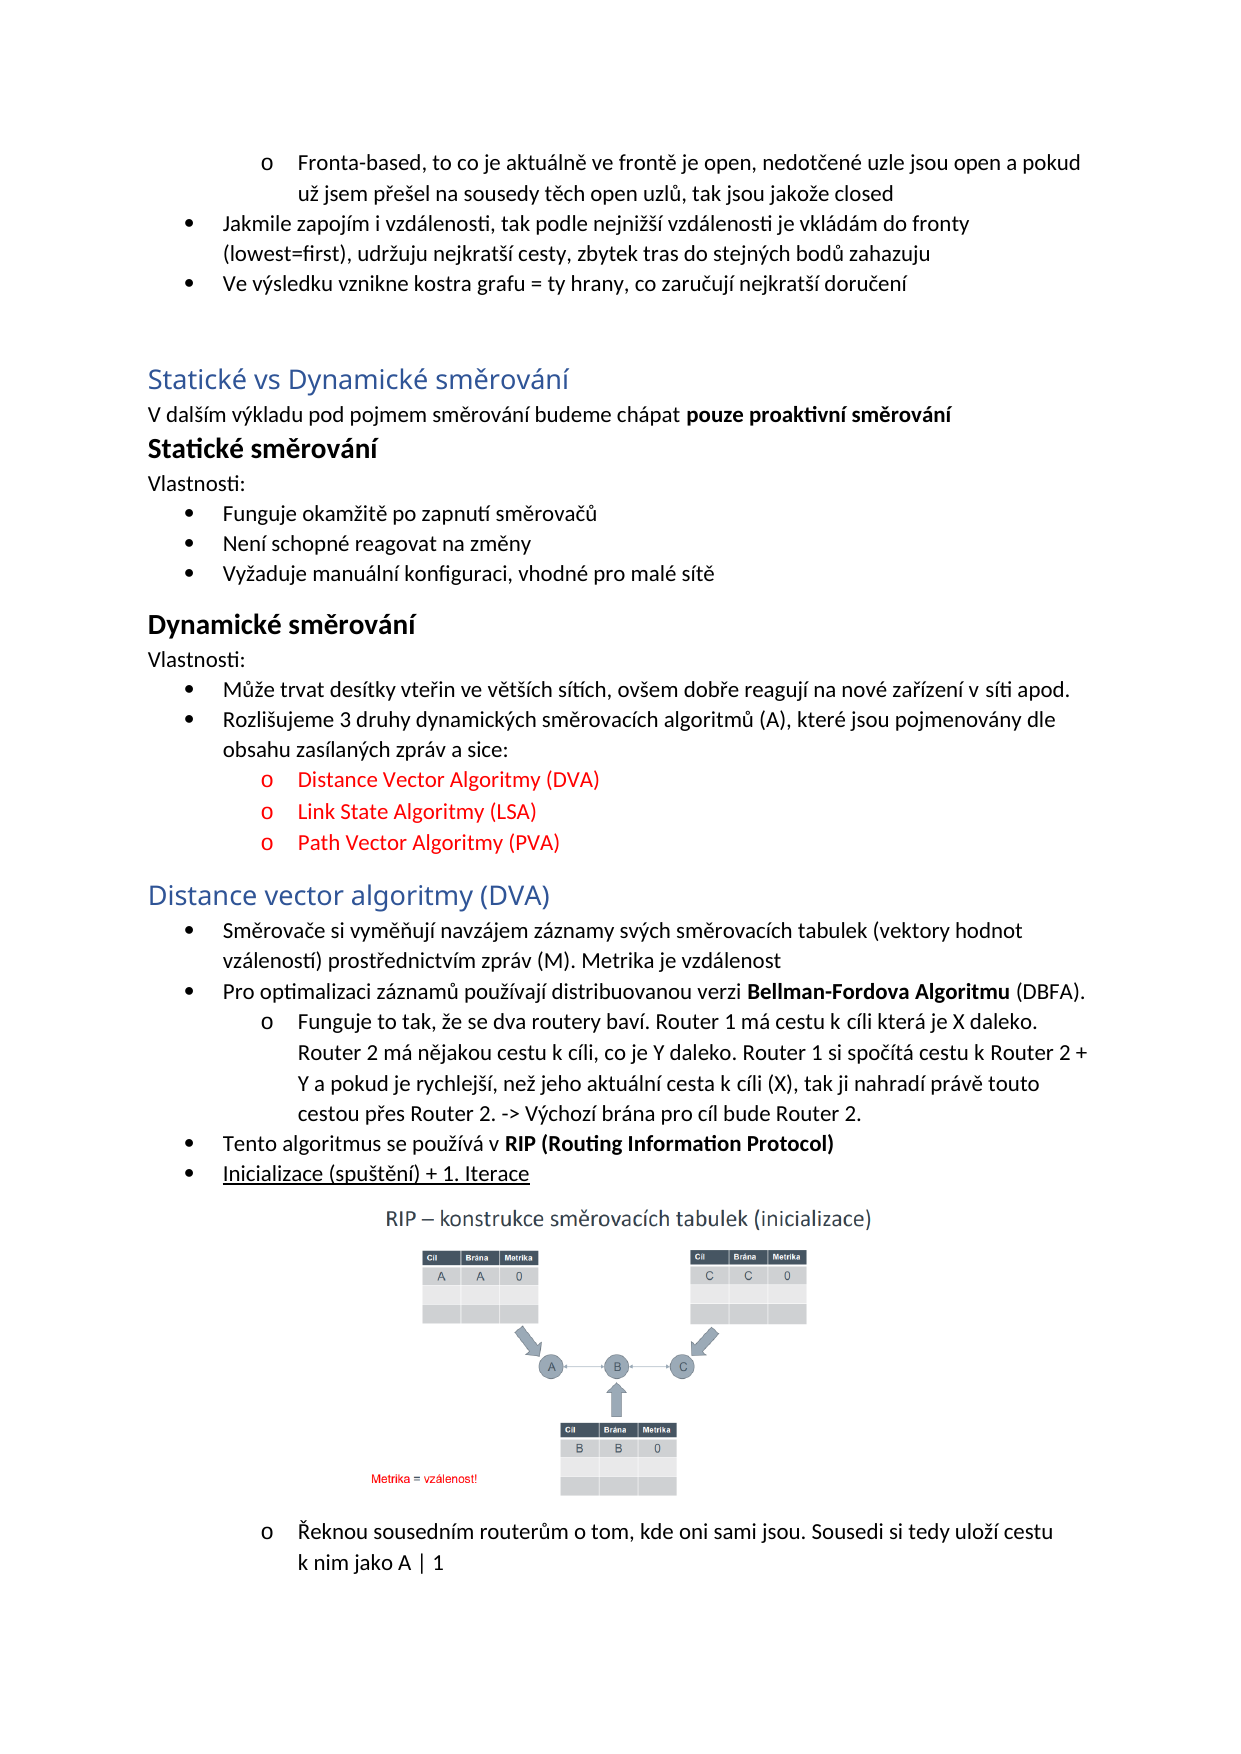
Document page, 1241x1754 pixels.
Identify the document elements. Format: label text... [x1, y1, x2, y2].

subtitle Distance vector algoritmy (DVA) [148, 877, 1093, 913]
list Vyžaduje manuální konfiguraci, vhodné pro malé sítě [185, 559, 1093, 587]
list Funguje okamžitě po zapnutí směrovačů [185, 499, 1093, 527]
list Rozlišujeme 3 druhy dynamických směrovacích algoritmů (A), které jsou pojmenovány dle obsahu zasílaných zpráv a sice: [185, 705, 1093, 763]
list Jakmile zapojím i vzdálenosti, tak podle nejnižší vzdálenosti je vkládám do fronty (lowest=first), udržuju nejkratší cesty, zbytek tras do stejných bodů zahazuju [185, 209, 1093, 267]
list Ve výsledku vznikne kostra grafu = ty hrany, co zaručují nejkratší doručení [185, 269, 1093, 298]
text Vlastnosti: [148, 645, 1093, 673]
list Inicializace (spuštění) + 1. Iterace [185, 1159, 1093, 1187]
subtitle Statické vs Dynamické směrování [148, 360, 1093, 397]
list Fronta-based, to co je aktuálně ve frontě je open, nedotčené uzle jsou open a pokud už jsem přešel na sousedy těch open uzlů, tak jsou jakože closed [260, 148, 1093, 207]
list Pro optimalizaci záznamů používají distribuovanou verzi Bellman-Fordova Algoritmu (DBFA). [185, 977, 1093, 1005]
list Může trvat desítky vteřin ve větších sítích, ovšem dobře reagují na nové zařízení v síti apod. [185, 675, 1093, 703]
list Směrovače si vyměňují navzájem záznamy svých směrovacích tabulek (vektory hodnot vzáleností) prostřednictvím zpráv (M). Metrika je vzdálenost [185, 916, 1093, 975]
list Link State Algoritmy (LSA) [260, 797, 1093, 826]
picture [362, 1206, 879, 1499]
text V dalším výkladu pod pojmem směrování budeme chápat pouze proaktivní směrování [148, 400, 1093, 428]
list Funguje to tak, že se dva routery baví. Router 1 má cestu k cíli která je X daleko. Router 2 má nějakou cestu k cíli, co je Y daleko. Router 1 si spočítá cestu k Router 2 + Y a pokud je rychlejší, než jeho aktuální cesta k cíli (X), tak ji nahradí právě touto cestou přes Router 2. -> Výchozí brána pro cíl bude Router 2. [260, 1007, 1093, 1127]
list Path Vector Algoritmy (PVA) [260, 828, 1093, 858]
text Dynamické směrování [148, 606, 1093, 642]
text Statické směrování [148, 430, 1093, 466]
list Není schopné reagovat na změny [185, 529, 1093, 557]
list Distance Vector Algoritmy (DVA) [260, 766, 1093, 795]
text Vlastnosti: [148, 469, 1093, 497]
list Řeknou sousedním routerům o tom, kde oni sami jsou. Sousedi si tedy uloží cestu k nim jako A | 1 [260, 1517, 1093, 1577]
list Tento algoritmus se používá v RIP (Routing Information Protocol) [185, 1129, 1093, 1157]
